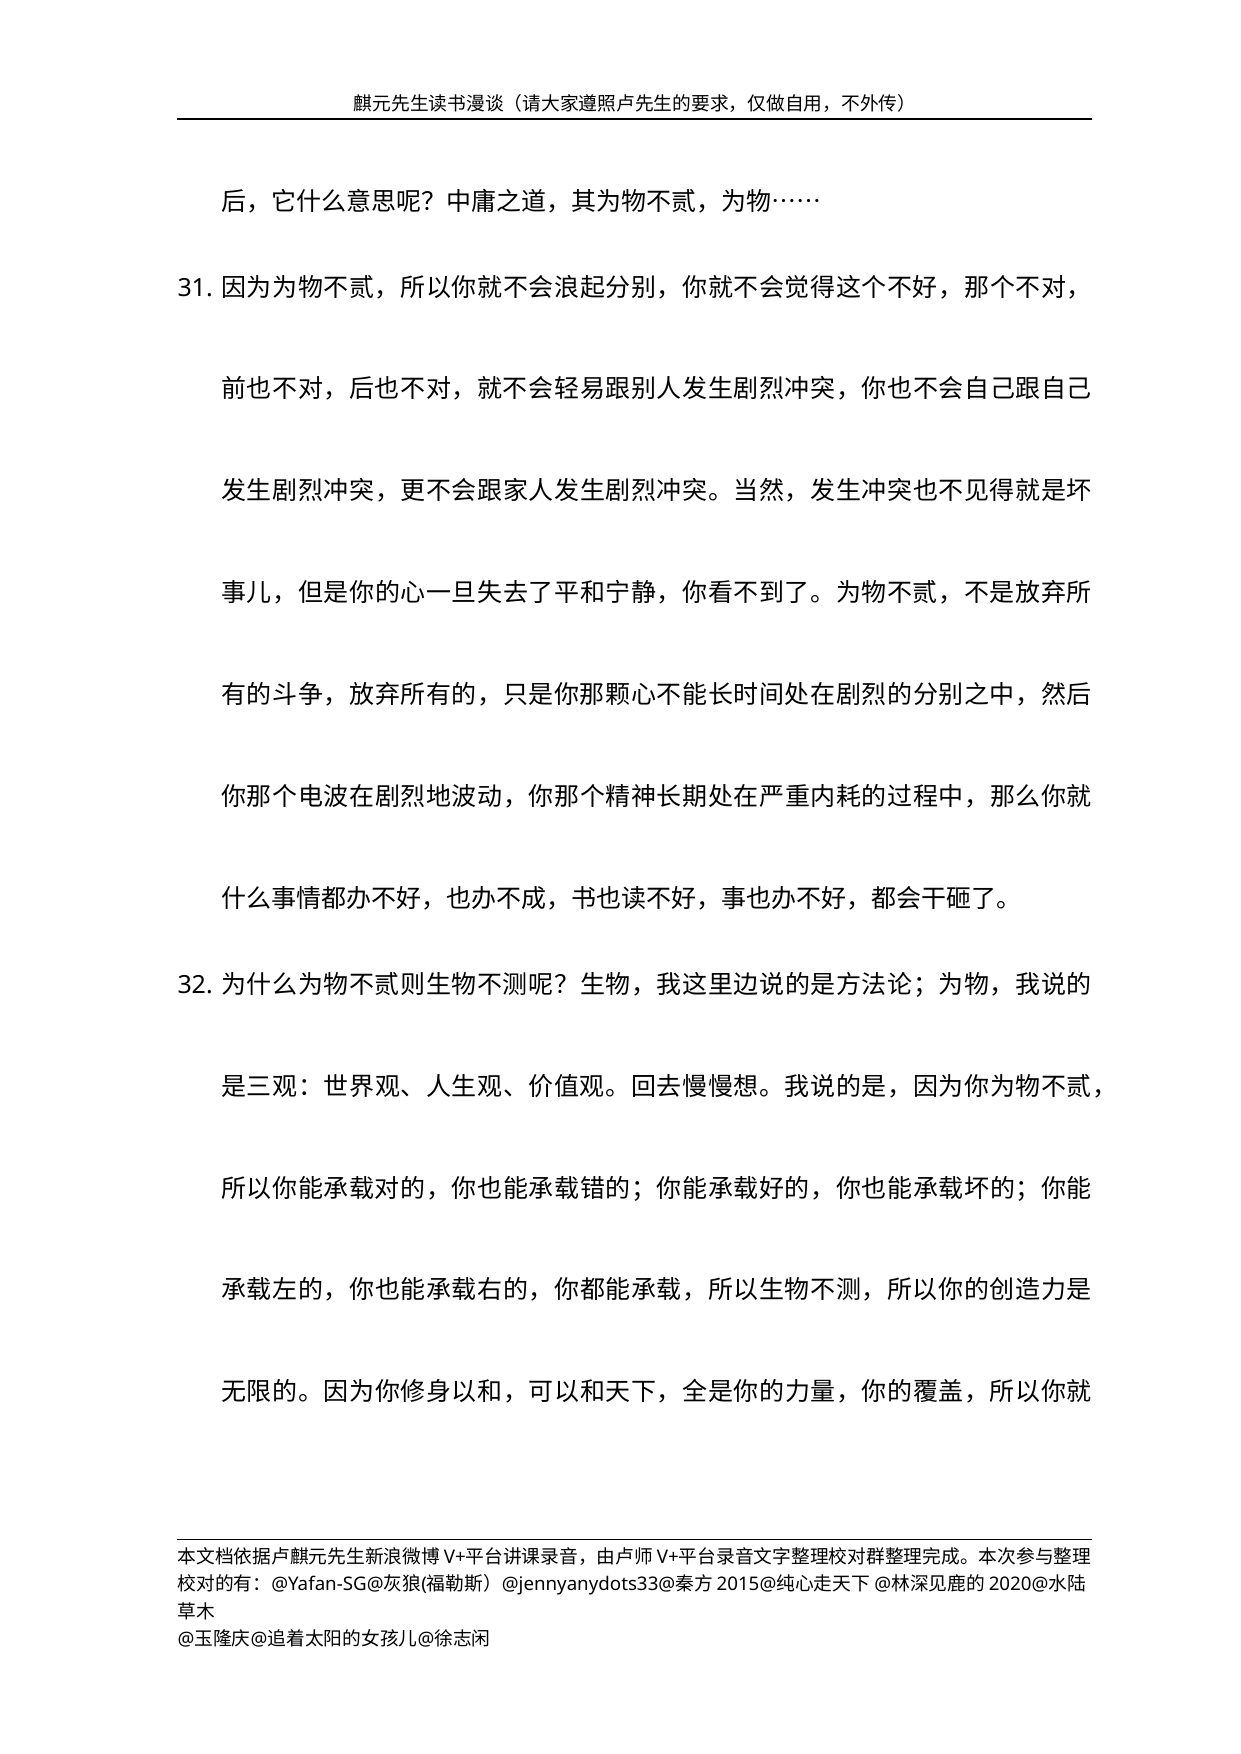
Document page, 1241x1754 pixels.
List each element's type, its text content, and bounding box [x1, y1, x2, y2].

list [177, 165, 1092, 233]
list 因为为物不贰，所以你就不会浪起分别，你就不会觉得这个不好，那个不对，前也不对，后也不对，就不会轻易跟别人发生剧烈冲突，你也不会自己跟自己发生剧烈冲突，更不会跟家人发生剧烈冲突。当然，发生冲突也不见得就是坏事儿，但是你的心一旦失去了平和宁静，你看不到了。为物不贰，不是放弃所有的斗争，放弃所有的，只是你那颗心不能长时间处在剧烈的分别之中，然后你那个电波在剧烈地波动，你那个精神长期处在严重内耗的过程中，那么你就什么事情都办不好，也办不成，书也读不好，事也办不好，都会干砸了。 [177, 251, 1092, 930]
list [177, 948, 1092, 1424]
